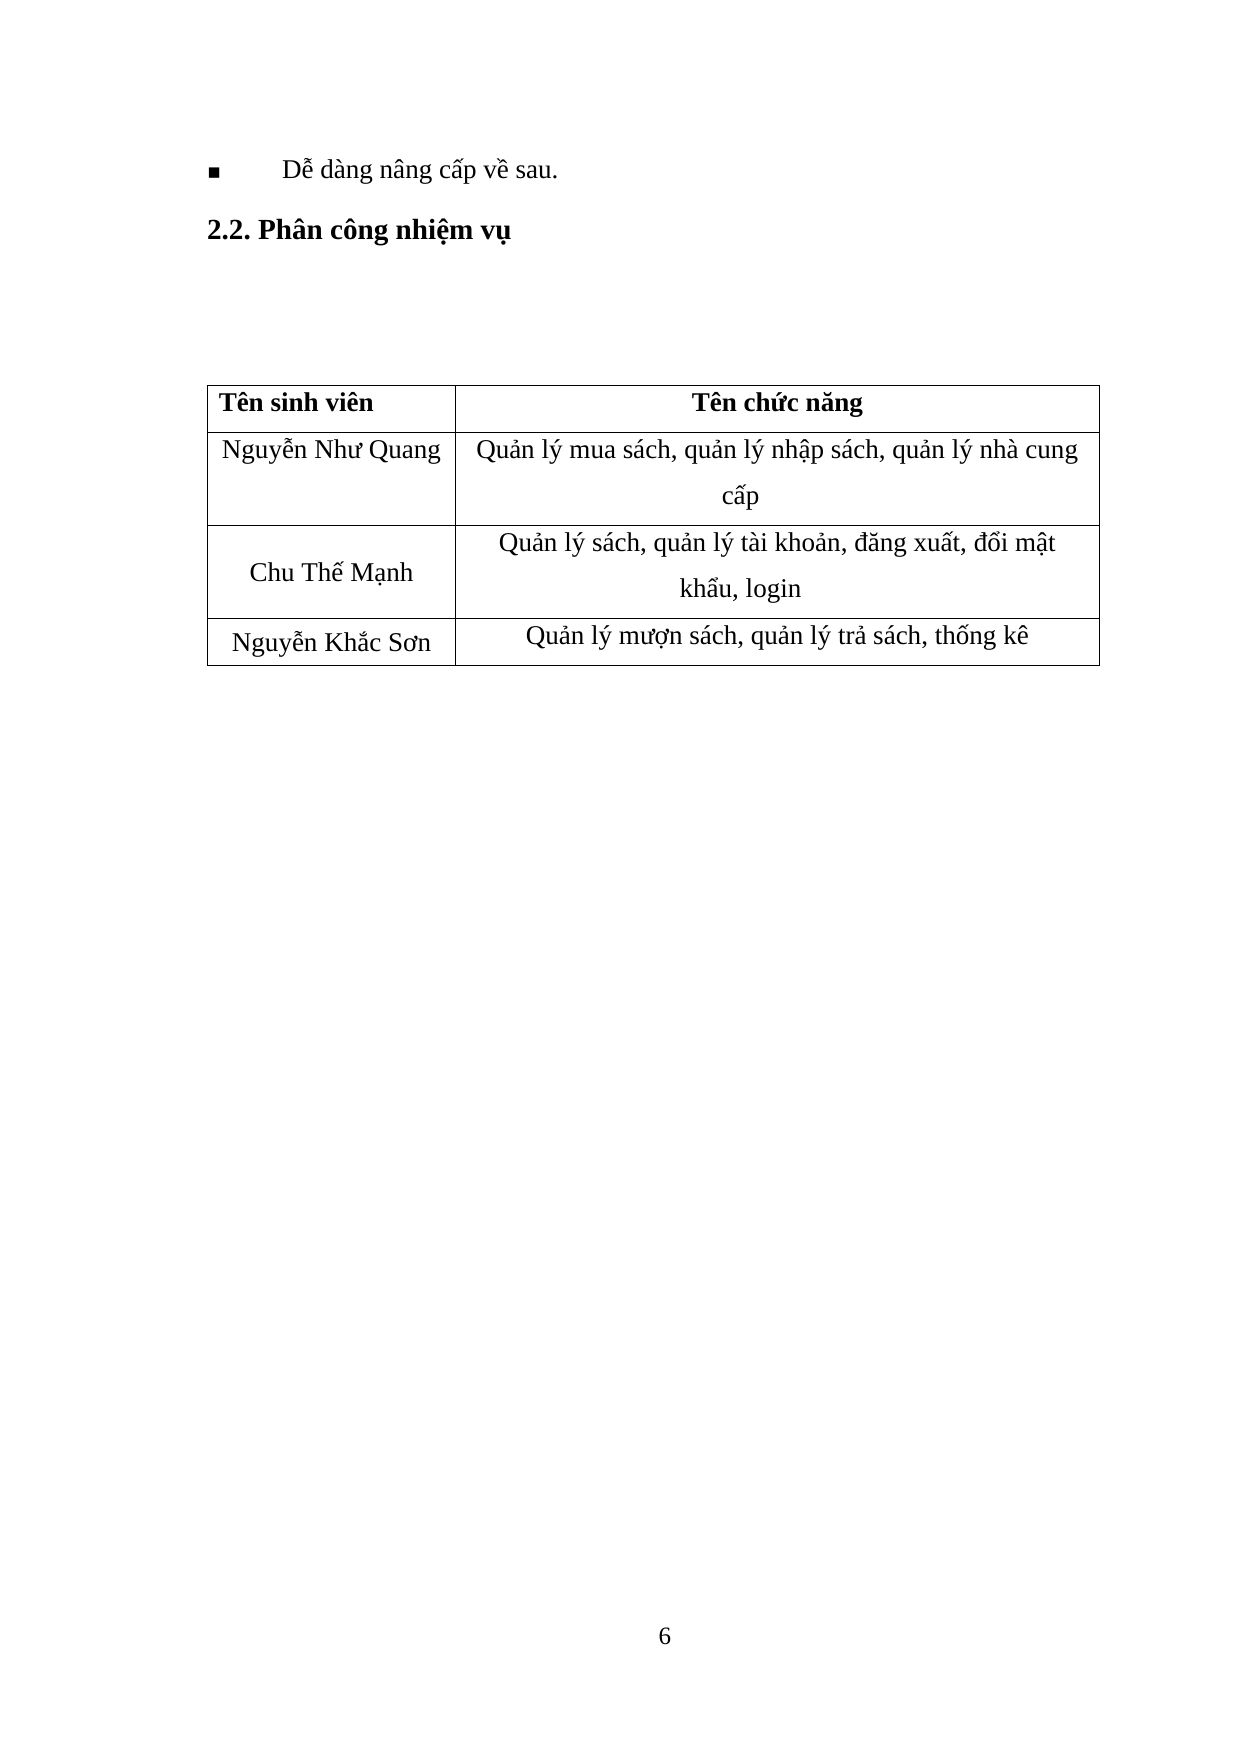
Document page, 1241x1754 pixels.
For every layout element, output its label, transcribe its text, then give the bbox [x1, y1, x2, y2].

table_cell Quản lý mua sách, quản lý nhập sách, quản lý nhà cung cấp [456, 433, 1099, 525]
table_cell Quản lý mượn sách, quản lý trả sách, thống kê [456, 619, 1099, 664]
subtitle 2.2. Phân công nhiệm vụ [133, 212, 1122, 245]
table_cell Nguyễn Khắc Sơn [208, 619, 455, 664]
table_cell Chu Thế Mạnh [208, 526, 455, 618]
table_header Tên chức năng [456, 386, 1099, 432]
table_cell Nguyễn Như Quang [208, 433, 455, 525]
list Dễ dàng nâng cấp về sau. [133, 148, 1122, 190]
table_cell Quản lý sách, quản lý tài khoản, đăng xuất, đổi mật khẩu, login [456, 526, 1099, 618]
table_header Tên sinh viên [208, 386, 455, 432]
